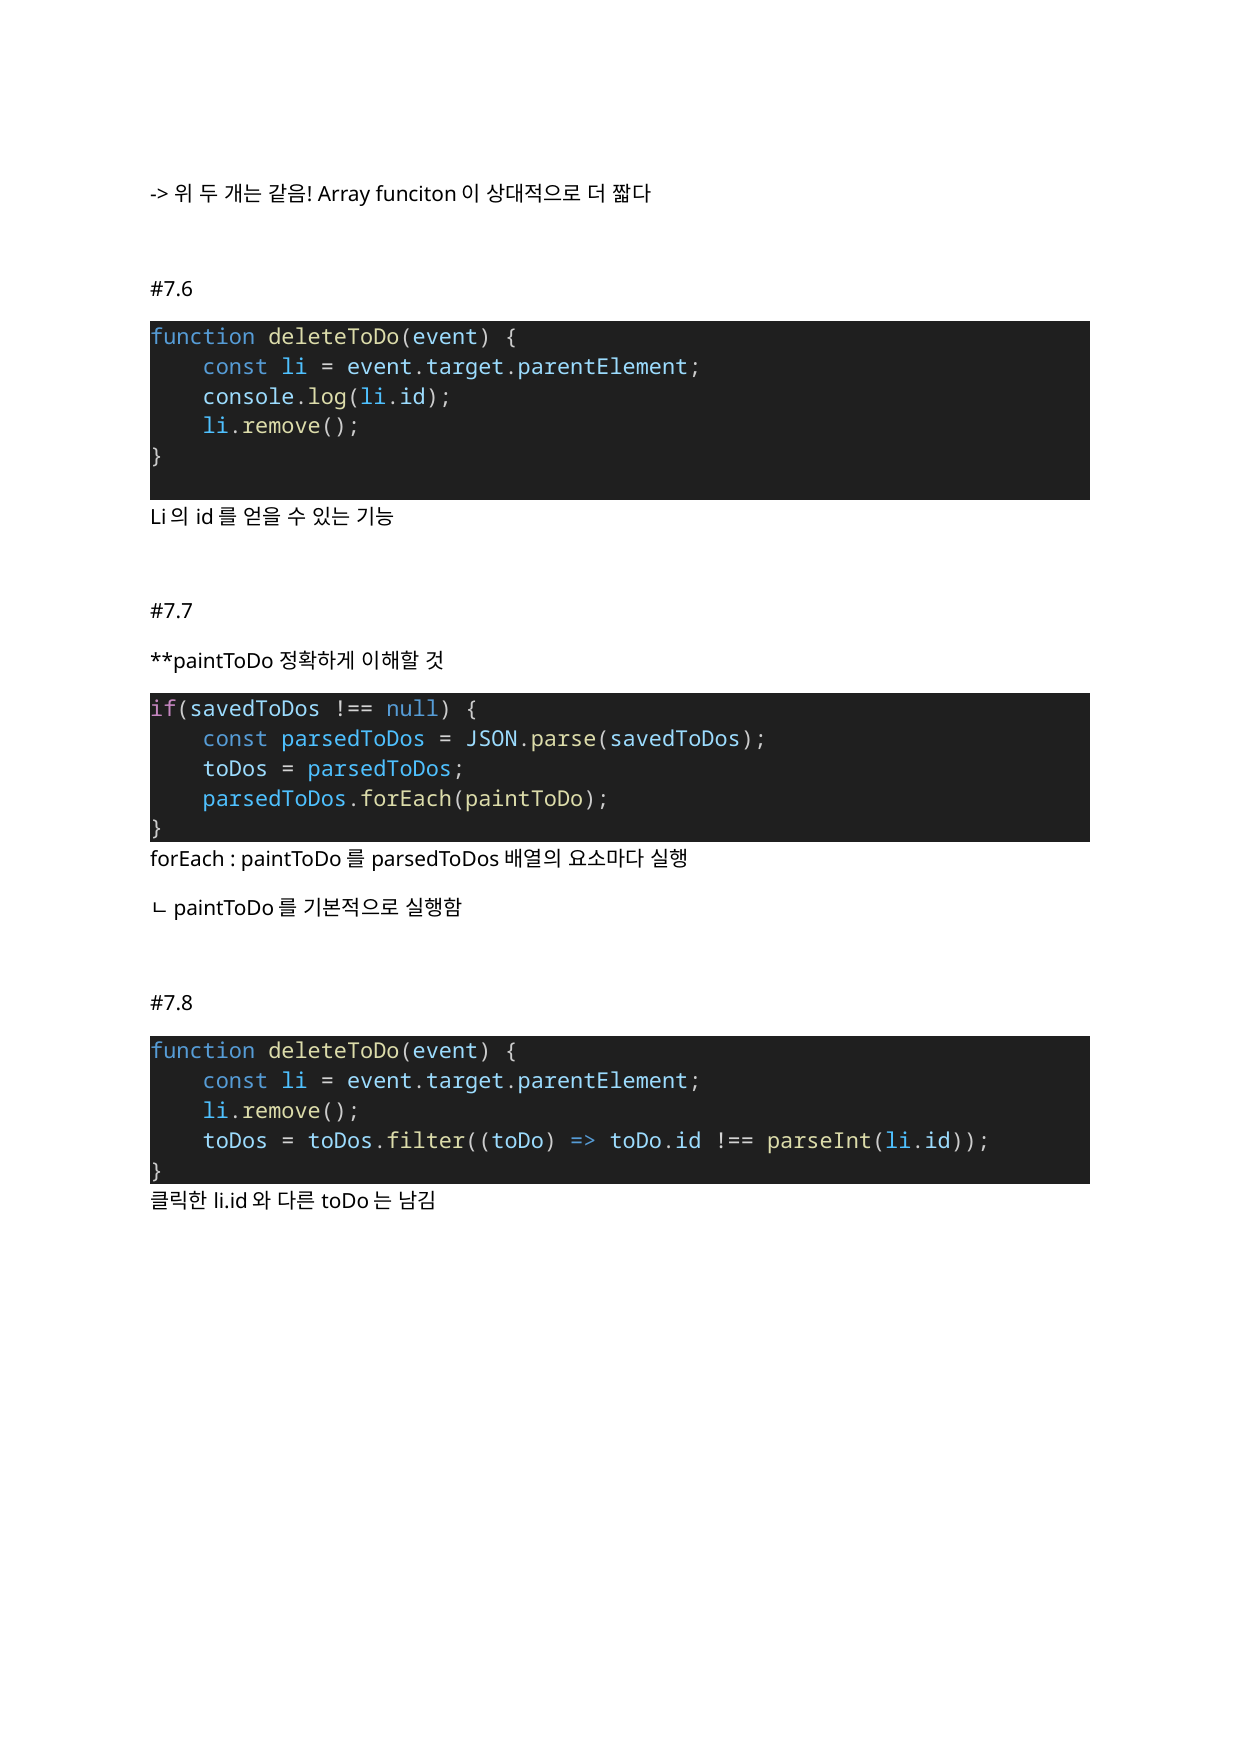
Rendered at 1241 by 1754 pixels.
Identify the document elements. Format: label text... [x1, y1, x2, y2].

text if(savedToDos !== null) { [150, 693, 1090, 723]
text Li의 id를 얻을 수 있는 기능 [150, 500, 1090, 530]
text const li = event.target.parentElement; [150, 351, 1090, 381]
text } [150, 440, 1090, 470]
text toDos = toDos.filter((toDo) => toDo.id !== parseInt(li.id)); [150, 1125, 1090, 1155]
text const li = event.target.parentElement; [150, 1065, 1090, 1095]
text ㄴpaintToDo를 기본적으로 실행함 [150, 892, 1090, 922]
text } [150, 1155, 1090, 1184]
text li.remove(); [150, 1095, 1090, 1125]
text forEach : paintToDo를 parsedToDos 배열의 요소마다 실행 [150, 842, 1090, 872]
text function deleteToDo(event) { [150, 321, 1090, 351]
text toDos = parsedToDos; [150, 753, 1090, 783]
text console.log(li.id); [150, 381, 1090, 411]
text function deleteToDo(event) { [150, 1036, 1090, 1065]
text } [150, 812, 1090, 842]
text li.remove(); [150, 411, 1090, 440]
text #7.7 [150, 597, 1090, 625]
text **paintToDo 정확하게 이해할 것 [150, 644, 1090, 674]
text parsedToDos.forEach(paintToDo); [150, 783, 1090, 812]
text -> 위 두 개는 같음! Array funciton이 상대적으로 더 짧다 [150, 177, 1090, 207]
text #7.6 [150, 274, 1090, 302]
text #7.8 [150, 988, 1090, 1017]
text const parsedToDos = JSON.parse(savedToDos); [150, 723, 1090, 753]
text 클릭한 li.id와 다른 toDo는 남김 [150, 1184, 1090, 1215]
